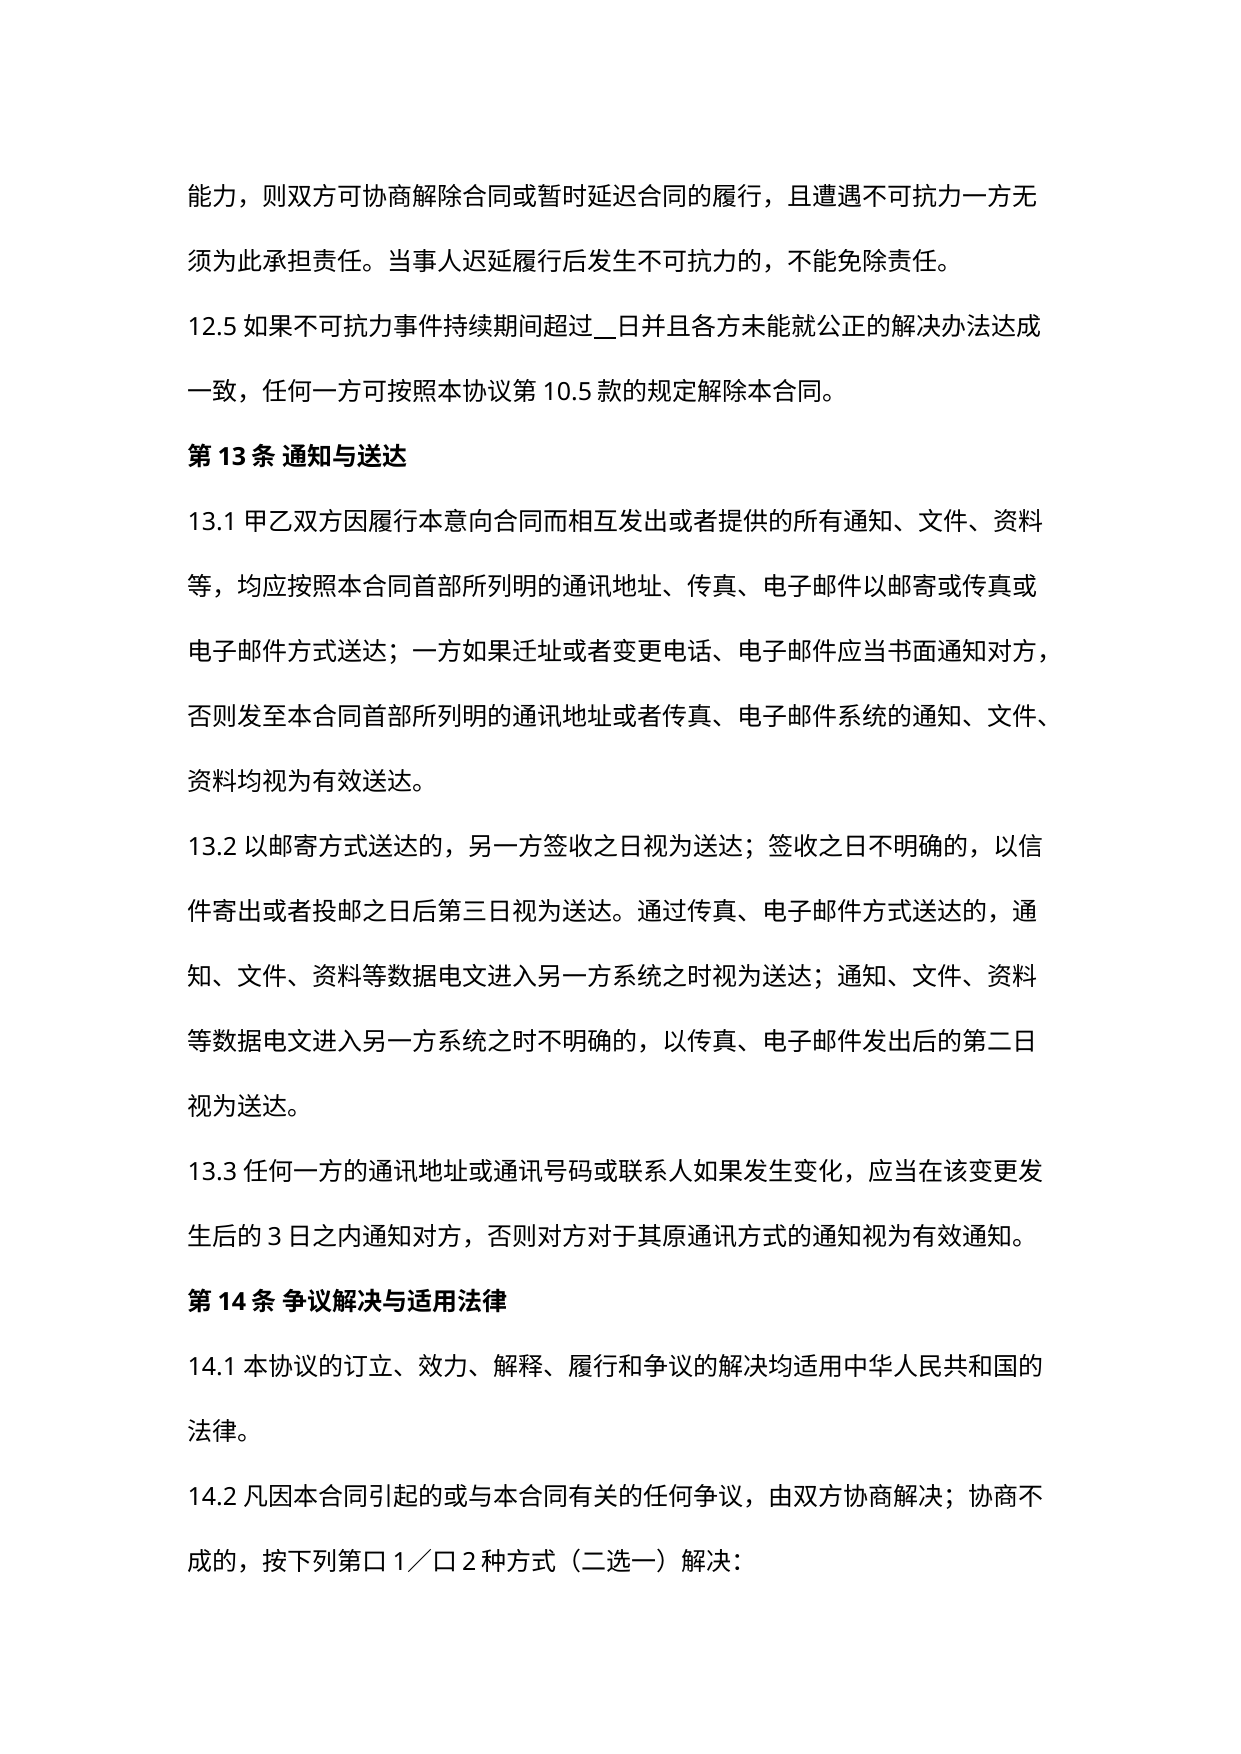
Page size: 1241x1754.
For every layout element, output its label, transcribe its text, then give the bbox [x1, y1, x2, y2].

text 13.2 以邮寄方式送达的，另一方签收之日视为送达；签收之日不明确的，以信件寄出或者投邮之日后第三日视为送达。通过传真、电子邮件方式送达的，通知、文件、资料等数据电文进入另一方系统之时视为送达；通知、文件、资料等数据电文进入另一方系统之时不明确的，以传真、电子邮件发出后的第二日视为送达。 [187, 812, 1053, 1137]
text 13.1 甲乙双方因履行本意向合同而相互发出或者提供的所有通知、文件、资料等，均应按照本合同首部所列明的通讯地址、传真、电子邮件以邮寄或传真或电子邮件方式送达；一方如果迁址或者变更电话、电子邮件应当书面通知对方，否则发至本合同首部所列明的通讯地址或者传真、电子邮件系统的通知、文件、资料均视为有效送达。 [187, 487, 1053, 812]
text 14.2 凡因本合同引起的或与本合同有关的任何争议，由双方协商解决；协商不成的，按下列第口1／口2种方式（二选一）解决： [187, 1462, 1053, 1592]
text 14.1 本协议的订立、效力、解释、履行和争议的解决均适用中华人民共和国的法律。 [187, 1332, 1053, 1462]
text 12.5 如果不可抗力事件持续期间超过 日并且各方未能就公正的解决办法达成一致，任何一方可按照本协议第10.5款的规定解除本合同。 [187, 292, 1053, 422]
subtitle 第13条 通知与送达 [187, 422, 1053, 487]
text 13.3 任何一方的通讯地址或通讯号码或联系人如果发生变化，应当在该变更发生后的3日之内通知对方，否则对方对于其原通讯方式的通知视为有效通知。 [187, 1137, 1053, 1267]
subtitle 第14条 争议解决与适用法律 [187, 1267, 1053, 1332]
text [187, 162, 1053, 292]
